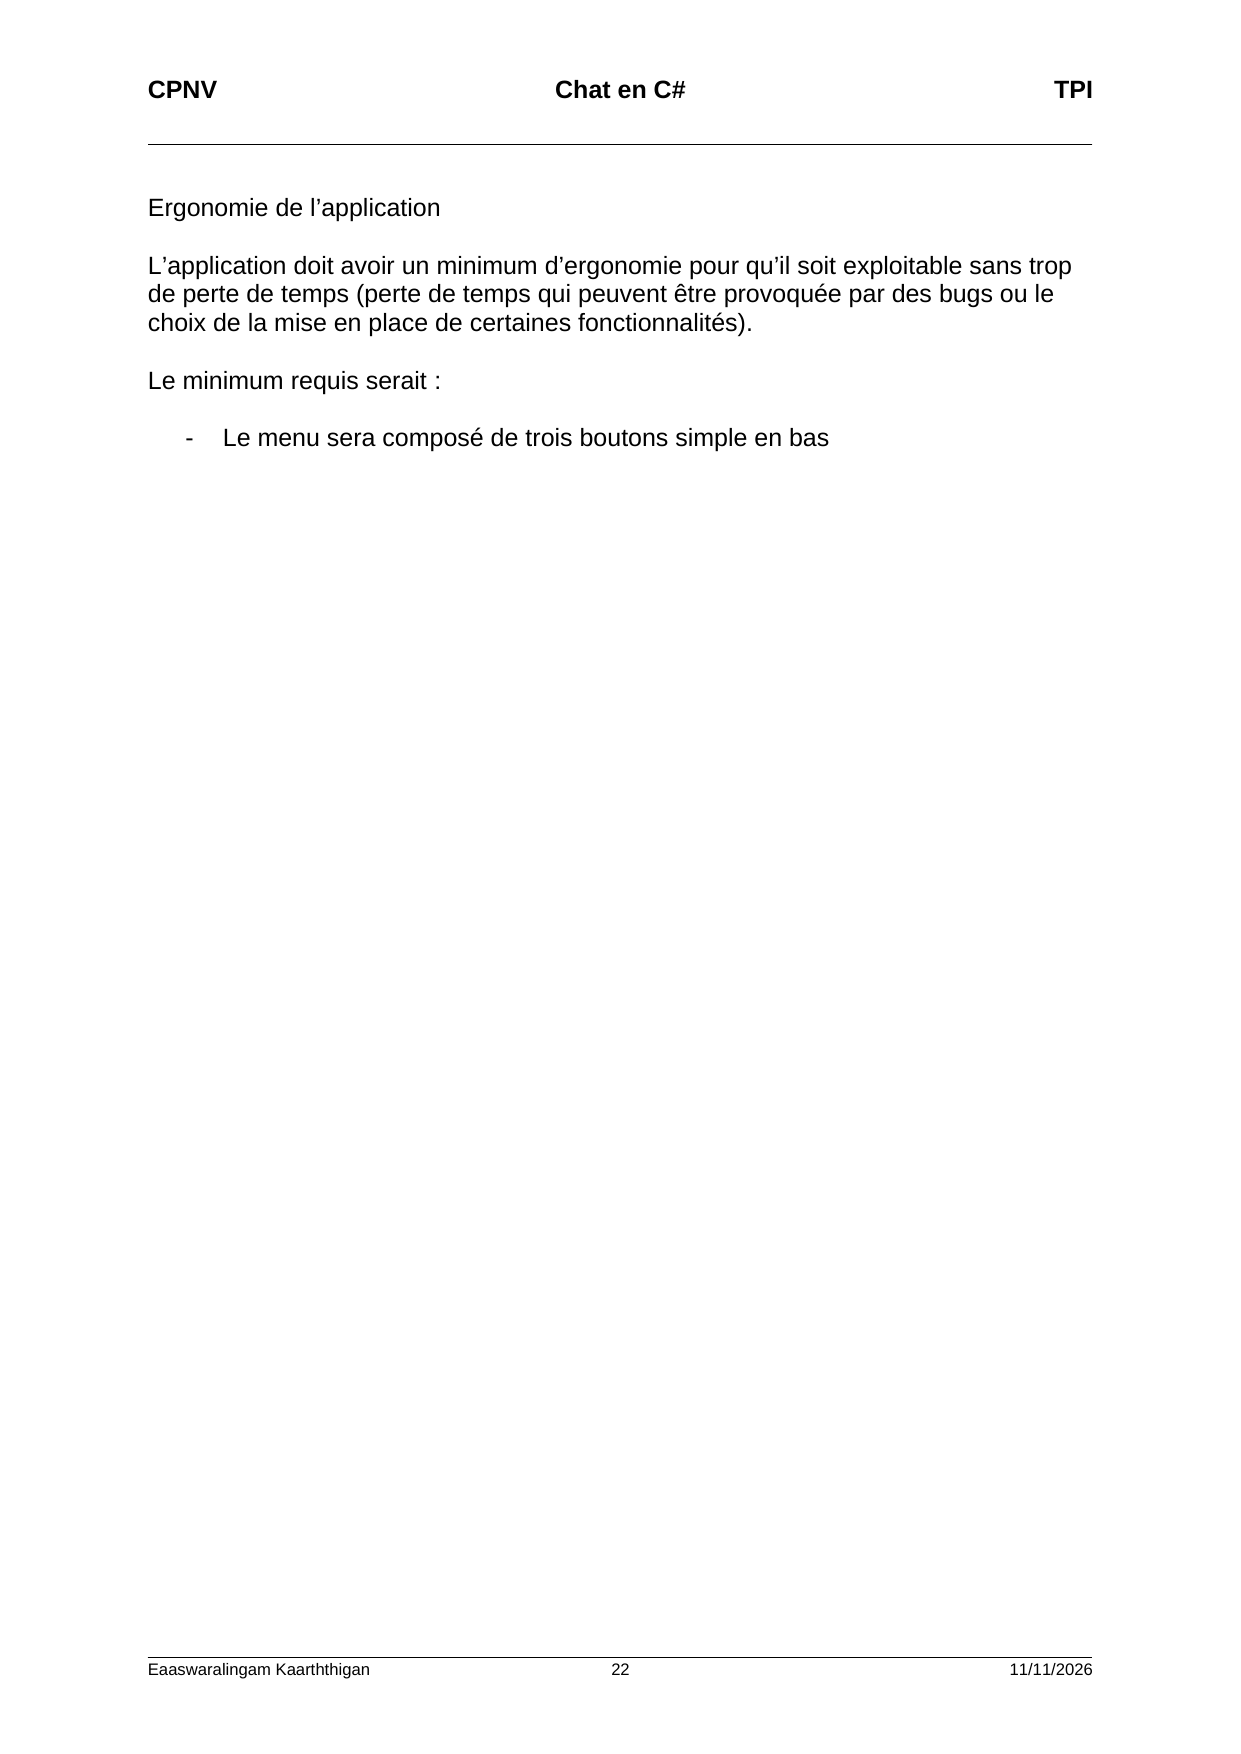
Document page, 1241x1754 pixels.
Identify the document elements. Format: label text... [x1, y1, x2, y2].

list Le menu sera composé de trois boutons simple en bas [185, 423, 1092, 452]
text L’application doit avoir un minimum d’ergonomie pour qu’il soit exploitable sans trop de perte de temps (perte de temps qui peuvent être provoquée par des bugs ou le choix de la mise en place de certaines fonctionnalités). [148, 251, 1092, 337]
text Le minimum requis serait : [148, 366, 1092, 394]
text Ergonomie de l’application [148, 193, 1092, 222]
